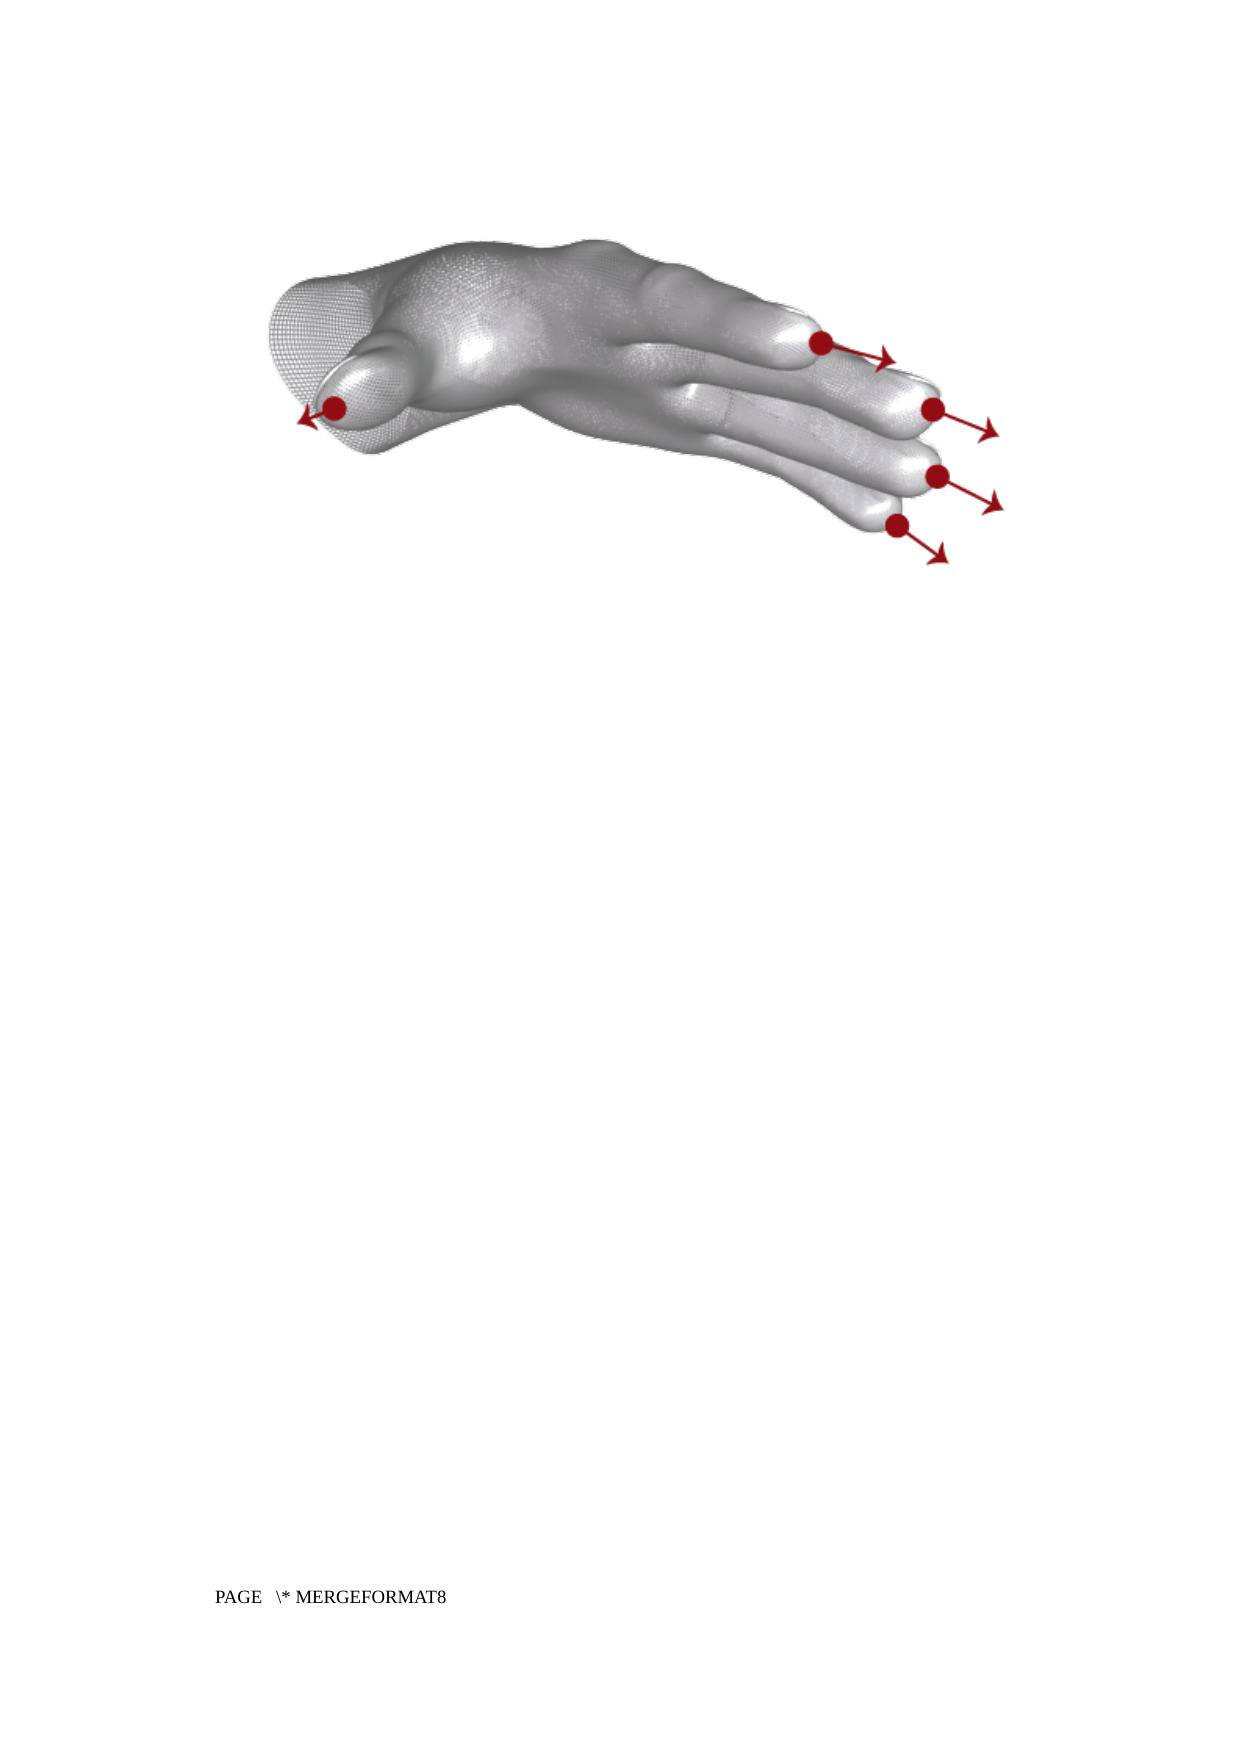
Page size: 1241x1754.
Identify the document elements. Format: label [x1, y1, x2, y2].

picture [227, 185, 1035, 594]
